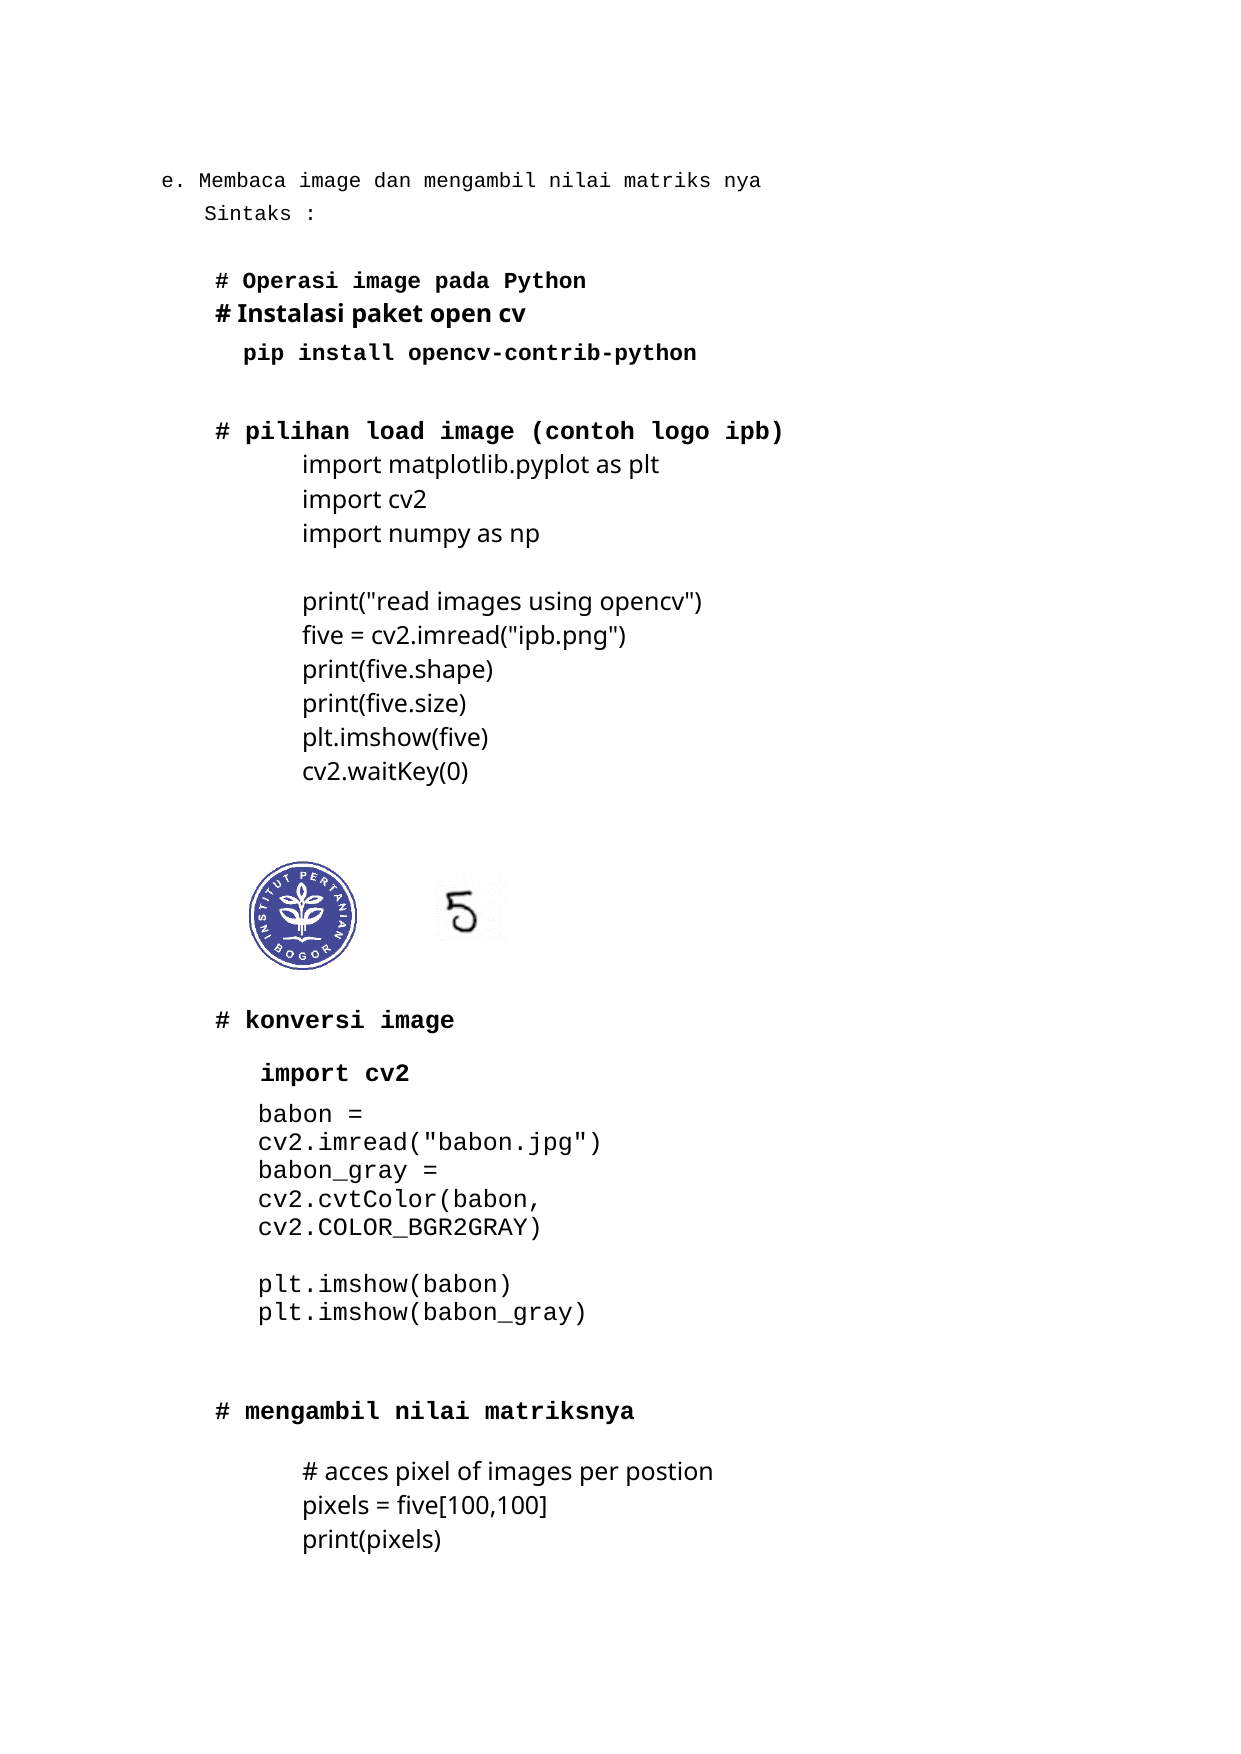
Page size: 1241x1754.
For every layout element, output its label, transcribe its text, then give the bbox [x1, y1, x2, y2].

picture [214, 835, 541, 982]
text babon_gray = cv2.cvtColor(babon, cv2.COLOR_BGR2GRAY) [258, 1158, 665, 1243]
text plt.imshow(babon_gray) [258, 1299, 665, 1328]
text # Instalasi paket open cv [154, 295, 1117, 329]
subtitle pip install opencv-contrib-python [154, 341, 1117, 367]
text print(five.size) [243, 686, 1117, 720]
text print("read images using opencv") [243, 583, 1117, 617]
text print(pixels) [243, 1522, 1117, 1556]
text # konversi image [215, 1007, 665, 1036]
text # mengambil nilai matriksnya [215, 1399, 1117, 1427]
text Sintaks : [154, 203, 1117, 226]
text import cv2 [243, 481, 1117, 515]
text plt.imshow(five) [243, 720, 1117, 754]
text import matplotlib.pyplot as plt [243, 447, 1117, 481]
text five = cv2.imread("ipb.png") [243, 617, 1117, 652]
text import numpy as np [243, 515, 1117, 549]
text plt.imshow(babon) [258, 1271, 665, 1299]
subtitle # pilihan load image (contoh logo ipb) [215, 419, 1117, 447]
text print(five.shape) [243, 652, 1117, 686]
list Membaca image dan mengambil nilai matriks nya [161, 170, 1117, 193]
text import cv2 [215, 1061, 665, 1089]
text cv2.waitKey(0) [243, 754, 1117, 788]
text pixels = five[100,100] [243, 1488, 1117, 1522]
text # Operasi image pada Python [215, 269, 1117, 295]
text # acces pixel of images per postion [243, 1454, 1117, 1488]
text babon = cv2.imread("babon.jpg") [258, 1101, 665, 1158]
